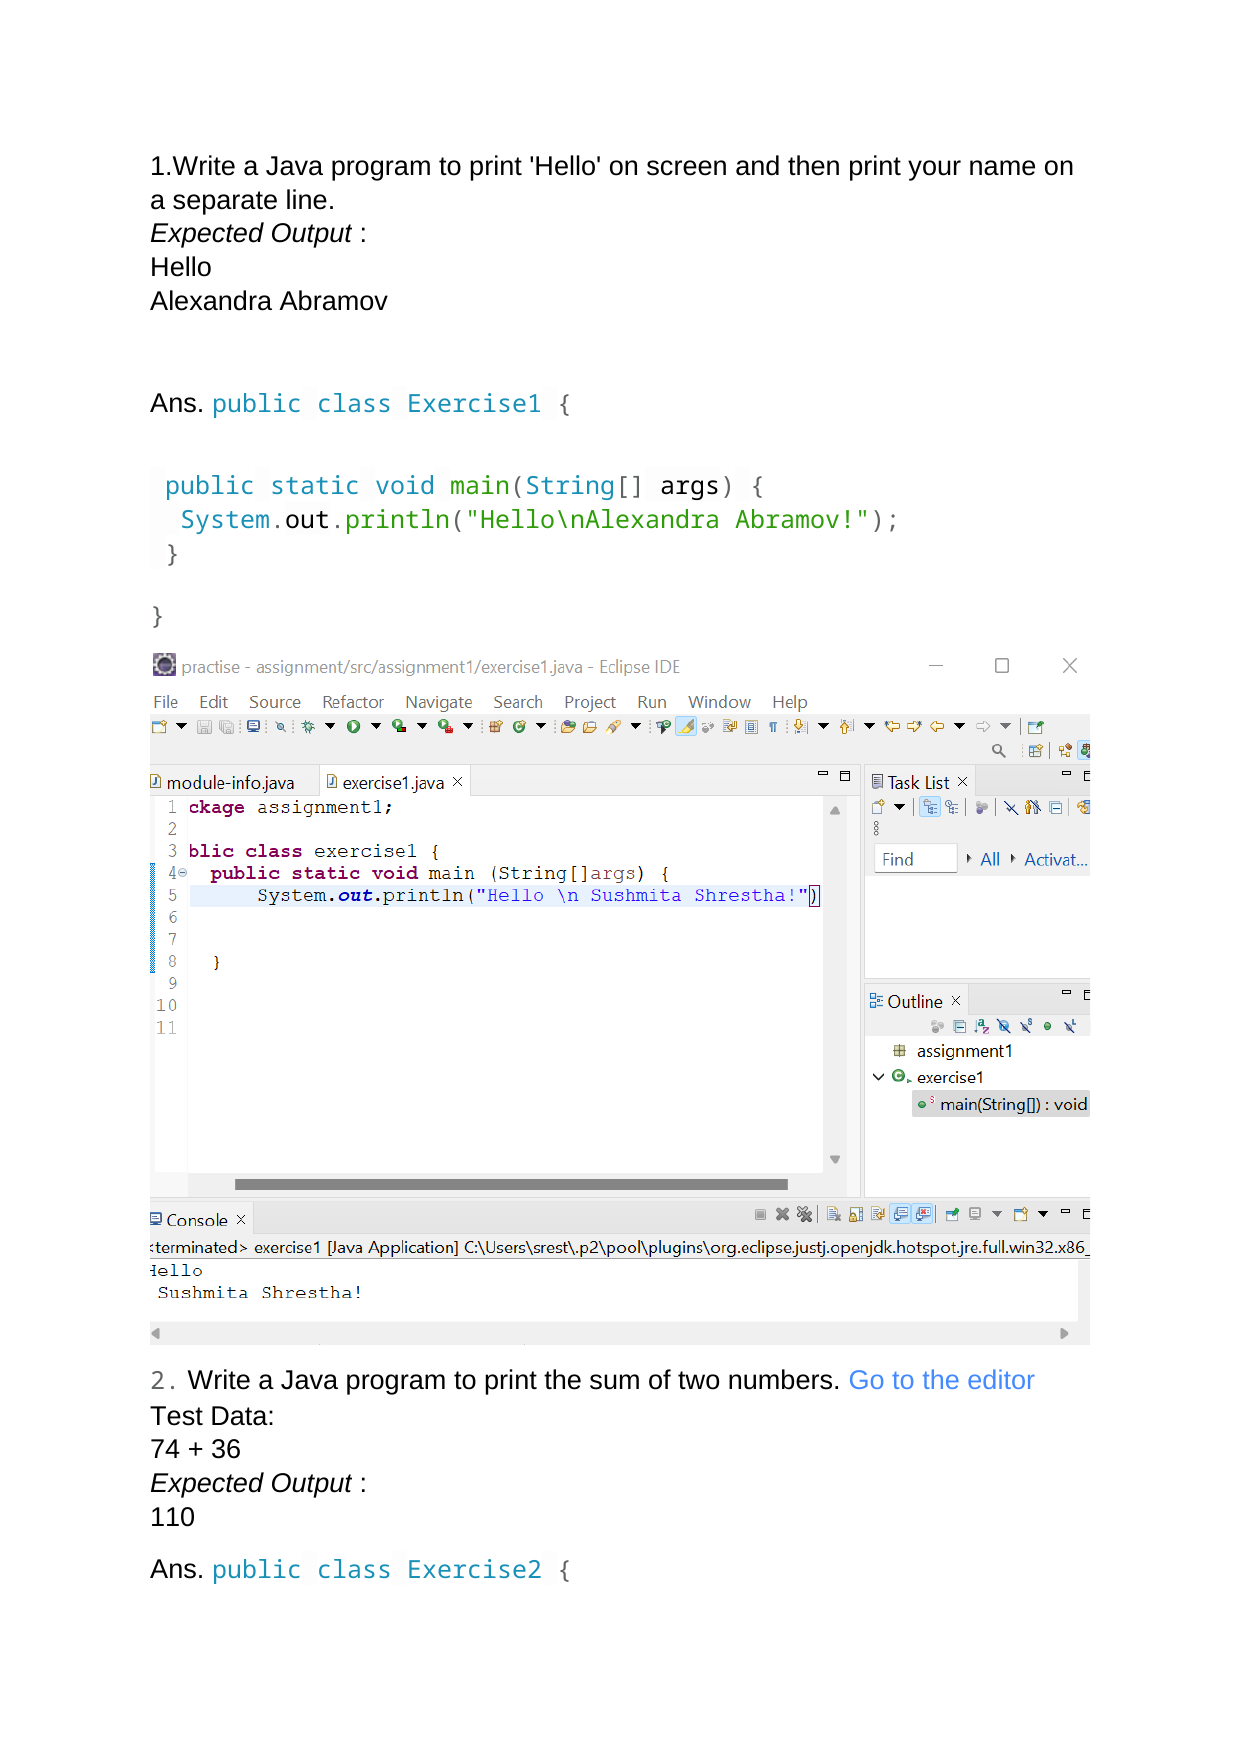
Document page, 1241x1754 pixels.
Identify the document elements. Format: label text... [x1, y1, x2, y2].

text public static void main(String[] args) { [270, 467, 360, 501]
text 1.Write a Java program to print 'Hello' on screen and then print your name on a separate line. Expected Output : Hello Alexandra Abramov [150, 150, 1090, 316]
text Ans. public class Exercise1 { [150, 386, 302, 420]
text } [165, 535, 1090, 569]
text Ans. public class Exercise2 { [407, 1551, 542, 1585]
text 2. Write a Java program to print the sum of two numbers. Go to the editor Test Data: 74 + 36 Expected Output : 110 [150, 1363, 1090, 1532]
text public static void main(String[] args) { [165, 467, 255, 501]
text System.out.println("Hello\nAlexandra Abramov!"); [330, 501, 1090, 535]
text System.out.println("Hello\nAlexandra Abramov!"); [180, 501, 285, 535]
picture [150, 651, 1091, 1345]
text Ans. public class Exercise1 { [557, 386, 1090, 420]
text public static void main(String[] args) { [450, 467, 645, 501]
text public static void main(String[] args) { [750, 467, 1090, 501]
text Ans. public class Exercise1 { [407, 386, 542, 420]
text Ans. public class Exercise2 { [557, 1551, 1090, 1585]
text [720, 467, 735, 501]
text } [150, 597, 1090, 632]
text Ans. public class Exercise2 { [150, 1551, 302, 1585]
text Ans. public class Exercise2 { [317, 1551, 392, 1585]
text Ans. public class Exercise1 { [317, 386, 392, 420]
